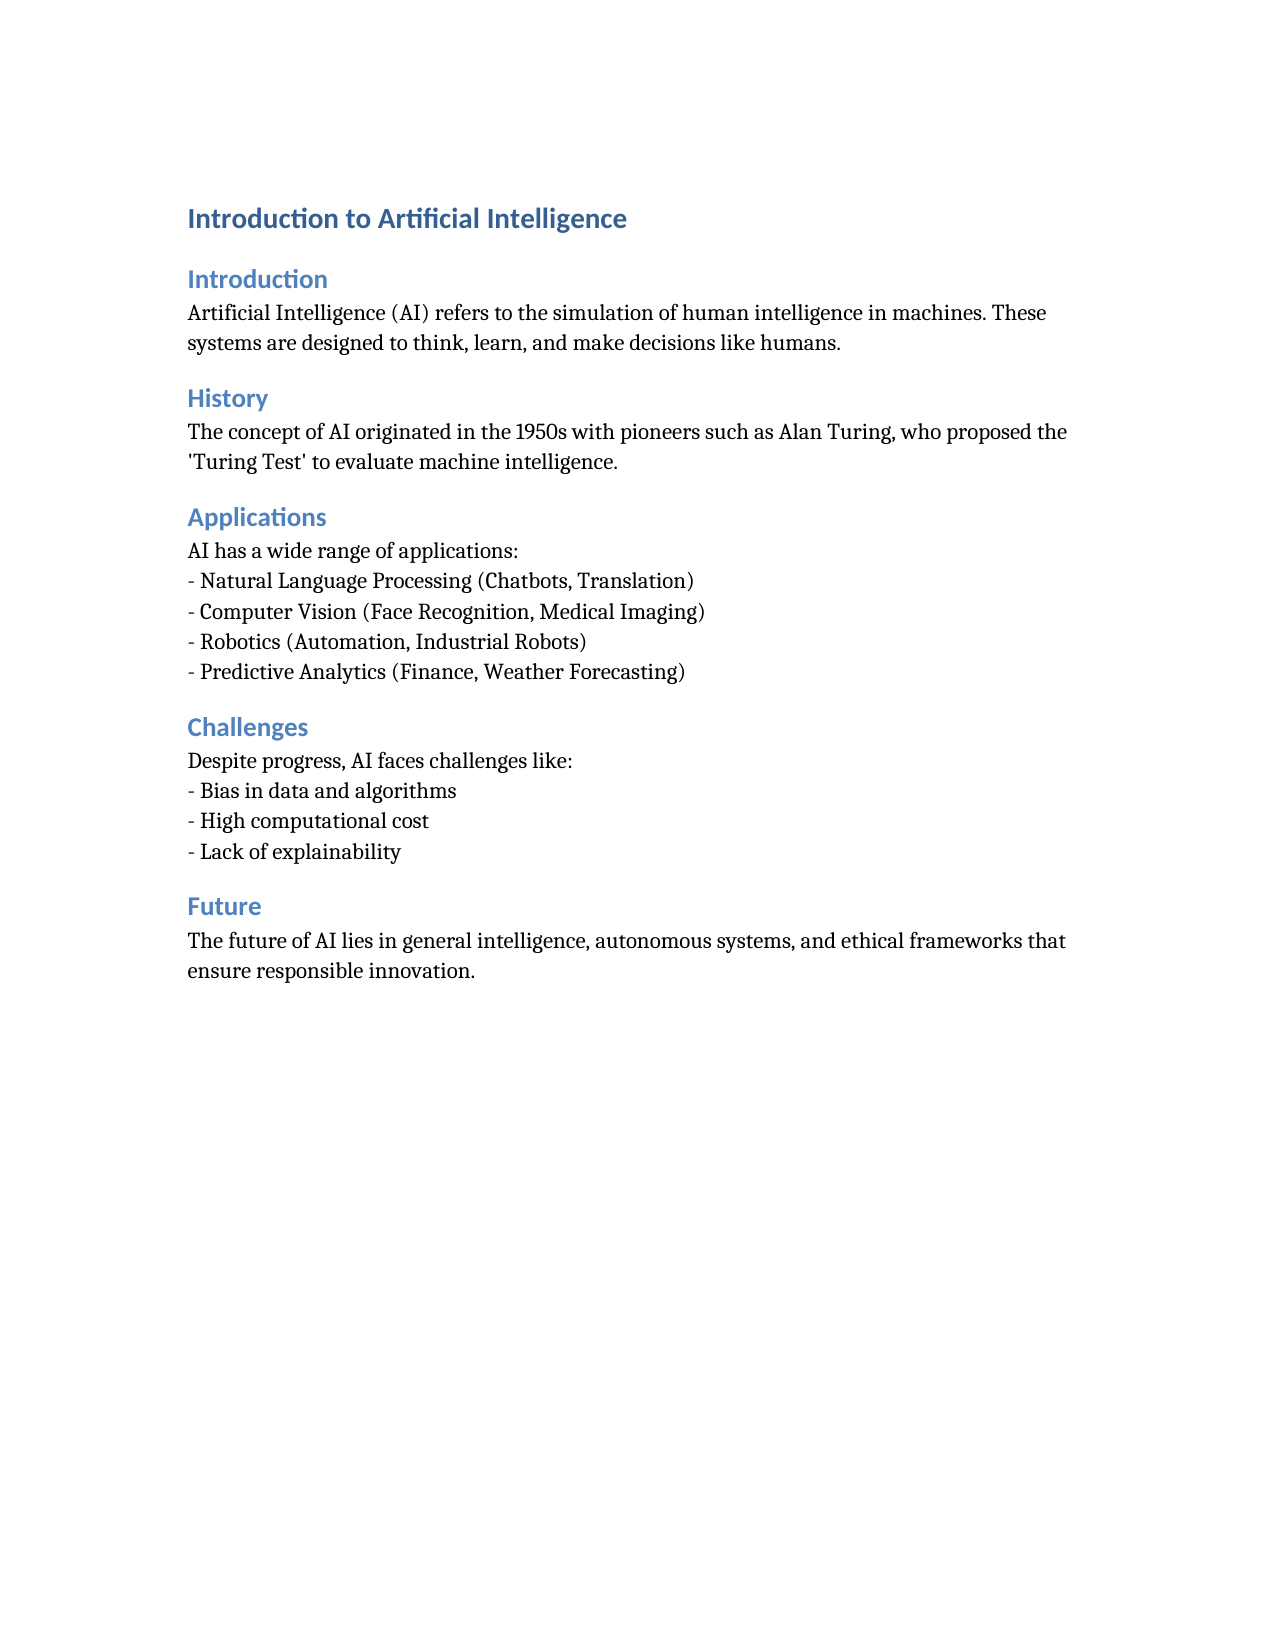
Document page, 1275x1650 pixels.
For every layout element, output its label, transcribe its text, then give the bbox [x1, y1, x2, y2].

text The concept of AI originated in the 1950s with pioneers such as Alan Turing, who proposed the 'Turing Test' to evaluate machine intelligence. [187, 419, 1087, 475]
subtitle Challenges [187, 710, 1087, 743]
subtitle Introduction to Artificial Intelligence [187, 200, 1087, 236]
subtitle Introduction [187, 262, 1087, 295]
subtitle History [187, 381, 1087, 414]
text The future of AI lies in general intelligence, autonomous systems, and ethical frameworks that ensure responsible innovation. [187, 927, 1087, 984]
subtitle Applications [187, 500, 1087, 533]
text Despite progress, AI faces challenges like: - Bias in data and algorithms - High computational cost - Lack of explainability [187, 748, 1087, 865]
text Artificial Intelligence (AI) refers to the simulation of human intelligence in machines. These systems are designed to think, learn, and make decisions like humans. [187, 300, 1087, 356]
text AI has a wide range of applications: - Natural Language Processing (Chatbots, Translation) - Computer Vision (Face Recognition, Medical Imaging) - Robotics (Automation, Industrial Robots) - Predictive Analytics (Finance, Weather Forecasting) [187, 538, 1087, 685]
subtitle Future [187, 889, 1087, 922]
